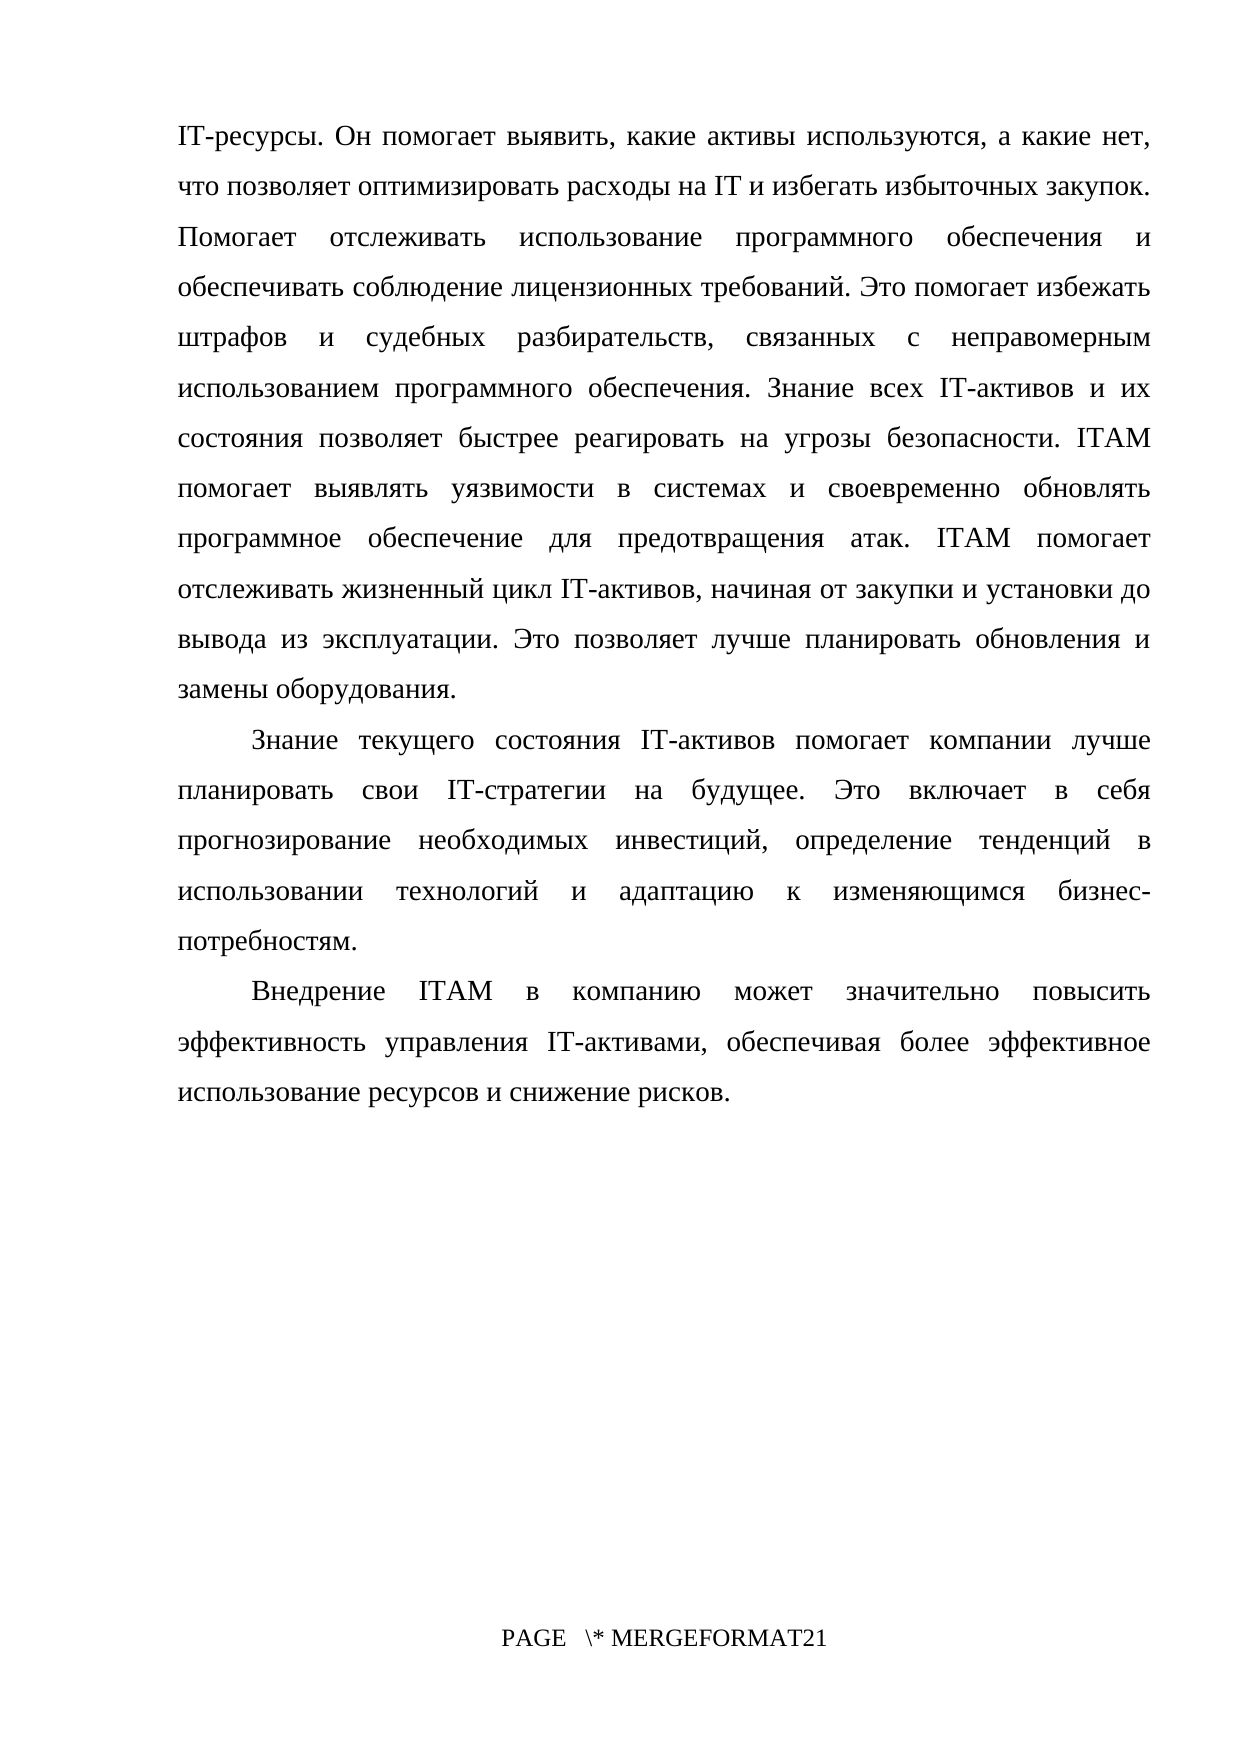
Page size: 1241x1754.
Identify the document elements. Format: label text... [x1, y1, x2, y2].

text Знание текущего состояния IT-активов помогает компании лучше планировать свои IT-стратегии на будущее. Это включает в себя прогнозирование необходимых инвестиций, определение тенденций в использовании технологий и адаптацию к изменяющимся бизнес-потребностям. [177, 722, 1152, 957]
text Внедрение ITAM в компанию может значительно повысить эффективность управления IT-активами, обеспечивая более эффективное использование ресурсов и снижение рисков. [177, 973, 1152, 1108]
